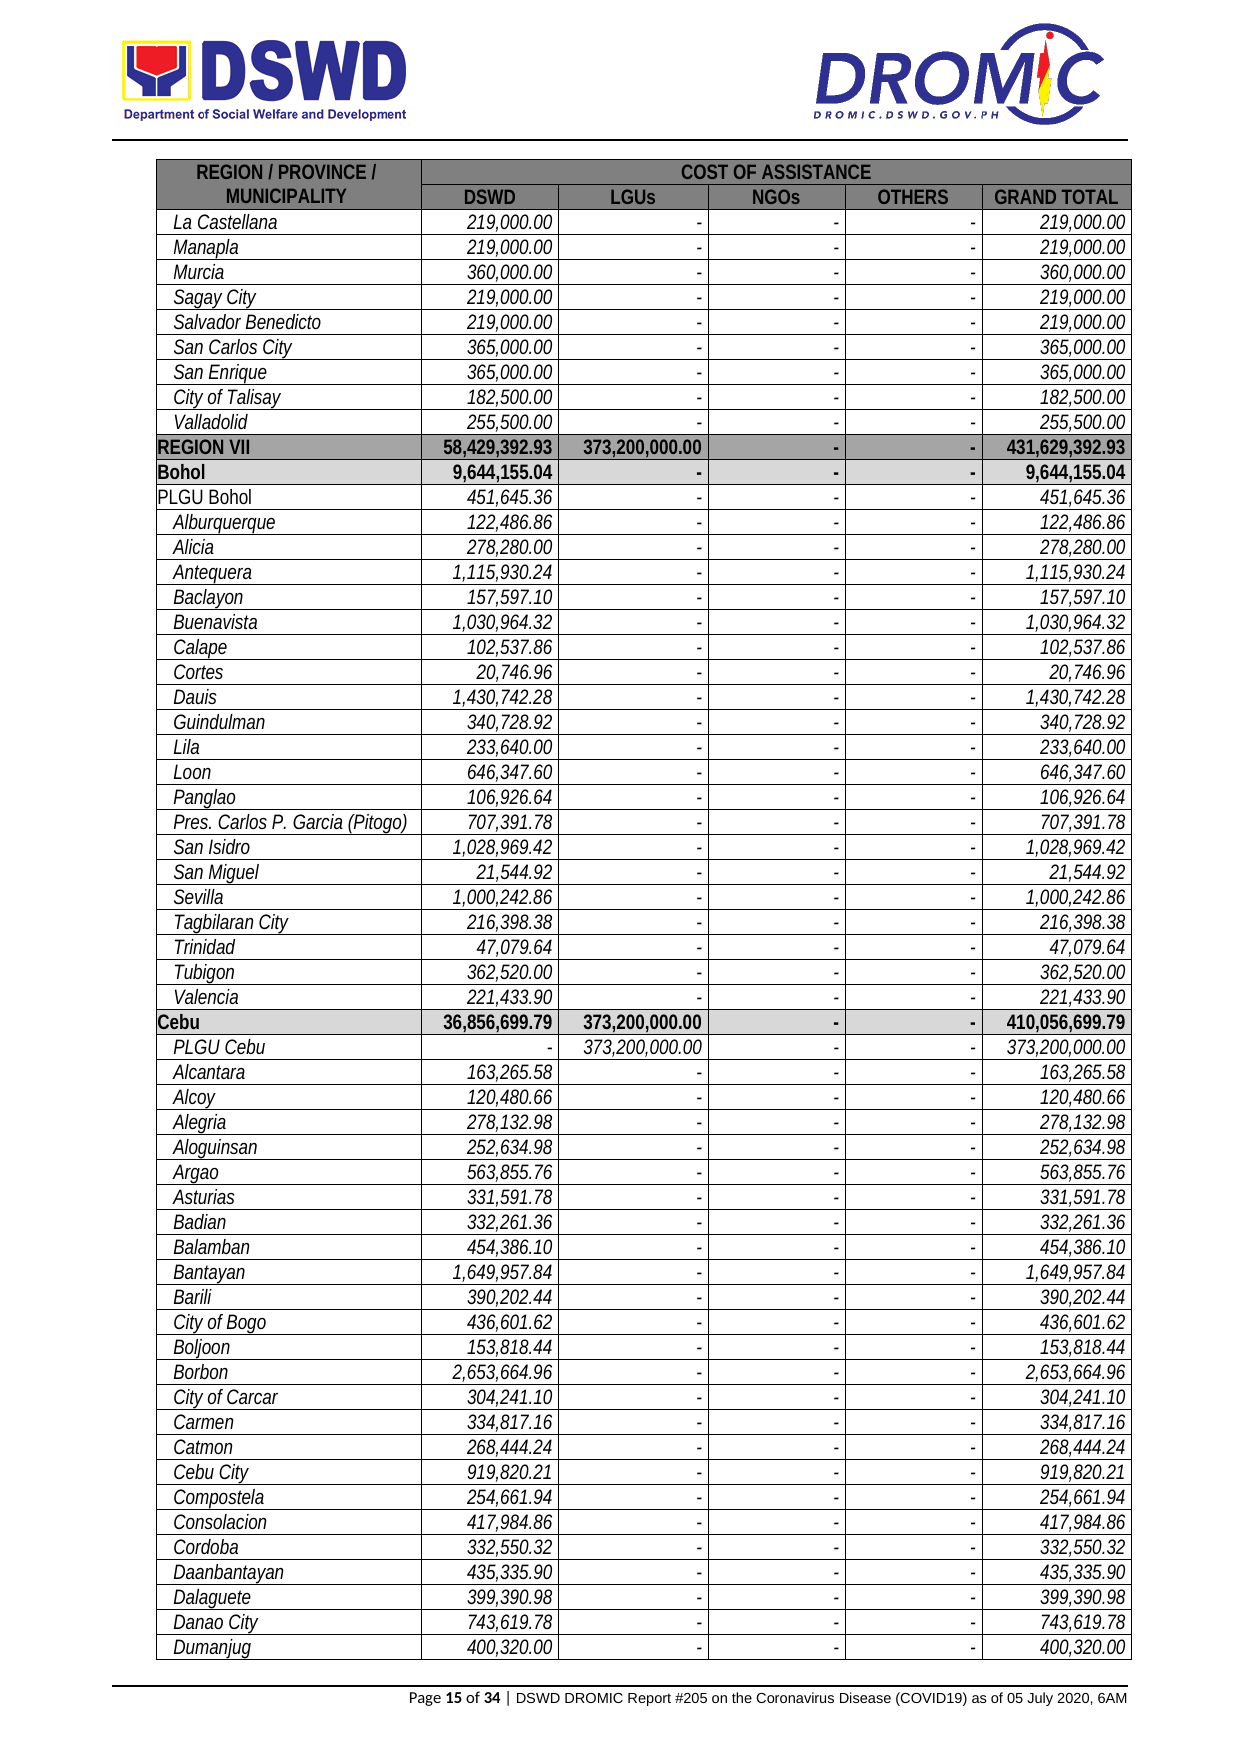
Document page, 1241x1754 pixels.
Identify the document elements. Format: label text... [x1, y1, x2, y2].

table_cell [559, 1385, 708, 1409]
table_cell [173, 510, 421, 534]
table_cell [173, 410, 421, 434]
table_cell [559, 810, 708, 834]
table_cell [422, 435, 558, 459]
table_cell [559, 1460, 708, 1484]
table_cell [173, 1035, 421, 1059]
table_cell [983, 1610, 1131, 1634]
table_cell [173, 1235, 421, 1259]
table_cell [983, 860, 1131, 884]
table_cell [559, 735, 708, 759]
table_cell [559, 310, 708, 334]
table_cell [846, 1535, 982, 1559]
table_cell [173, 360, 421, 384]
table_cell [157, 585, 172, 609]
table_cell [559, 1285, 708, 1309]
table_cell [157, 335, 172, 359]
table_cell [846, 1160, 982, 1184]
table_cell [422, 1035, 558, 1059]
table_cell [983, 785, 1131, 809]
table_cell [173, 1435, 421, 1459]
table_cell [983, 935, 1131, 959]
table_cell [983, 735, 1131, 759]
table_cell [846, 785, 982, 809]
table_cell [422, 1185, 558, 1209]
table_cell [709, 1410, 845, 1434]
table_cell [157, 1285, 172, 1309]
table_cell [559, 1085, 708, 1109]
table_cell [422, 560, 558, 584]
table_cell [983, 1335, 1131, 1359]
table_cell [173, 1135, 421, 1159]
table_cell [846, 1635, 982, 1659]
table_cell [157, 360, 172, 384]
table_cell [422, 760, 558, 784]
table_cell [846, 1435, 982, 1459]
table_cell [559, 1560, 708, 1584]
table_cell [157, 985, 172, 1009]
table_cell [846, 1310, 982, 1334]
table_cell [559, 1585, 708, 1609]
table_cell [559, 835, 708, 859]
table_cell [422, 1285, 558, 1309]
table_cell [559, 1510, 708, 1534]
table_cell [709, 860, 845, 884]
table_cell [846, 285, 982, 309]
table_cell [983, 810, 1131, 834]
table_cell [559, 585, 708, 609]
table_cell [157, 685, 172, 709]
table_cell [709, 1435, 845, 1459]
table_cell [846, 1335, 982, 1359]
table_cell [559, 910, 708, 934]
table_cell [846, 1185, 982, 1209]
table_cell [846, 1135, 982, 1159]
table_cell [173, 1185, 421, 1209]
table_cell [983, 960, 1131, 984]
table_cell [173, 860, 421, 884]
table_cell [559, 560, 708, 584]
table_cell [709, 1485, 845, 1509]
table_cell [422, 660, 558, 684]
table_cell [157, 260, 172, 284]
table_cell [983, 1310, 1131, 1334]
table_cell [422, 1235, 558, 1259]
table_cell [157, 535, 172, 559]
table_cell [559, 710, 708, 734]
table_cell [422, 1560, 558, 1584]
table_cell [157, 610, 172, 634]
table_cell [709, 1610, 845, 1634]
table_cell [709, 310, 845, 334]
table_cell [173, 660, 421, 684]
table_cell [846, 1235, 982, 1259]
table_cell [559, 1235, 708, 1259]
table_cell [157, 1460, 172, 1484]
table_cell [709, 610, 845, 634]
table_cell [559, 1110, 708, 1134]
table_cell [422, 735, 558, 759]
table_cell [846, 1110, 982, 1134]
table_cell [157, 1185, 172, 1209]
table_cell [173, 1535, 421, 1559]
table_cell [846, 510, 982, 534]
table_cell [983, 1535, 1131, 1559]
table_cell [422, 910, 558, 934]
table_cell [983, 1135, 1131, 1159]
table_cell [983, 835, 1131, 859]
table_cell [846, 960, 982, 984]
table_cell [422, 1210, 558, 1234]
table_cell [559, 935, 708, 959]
table_cell OTHERS [846, 185, 982, 209]
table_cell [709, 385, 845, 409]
table_cell DSWD [422, 185, 558, 209]
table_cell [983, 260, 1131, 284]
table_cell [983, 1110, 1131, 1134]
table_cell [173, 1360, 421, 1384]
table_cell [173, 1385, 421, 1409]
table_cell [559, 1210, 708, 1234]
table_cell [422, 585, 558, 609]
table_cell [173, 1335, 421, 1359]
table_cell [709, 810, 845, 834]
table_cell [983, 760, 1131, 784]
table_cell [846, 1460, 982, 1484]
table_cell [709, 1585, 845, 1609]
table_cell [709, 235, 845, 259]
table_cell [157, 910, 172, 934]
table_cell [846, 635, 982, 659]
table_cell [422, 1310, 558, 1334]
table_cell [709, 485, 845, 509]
picture [781, 23, 1133, 125]
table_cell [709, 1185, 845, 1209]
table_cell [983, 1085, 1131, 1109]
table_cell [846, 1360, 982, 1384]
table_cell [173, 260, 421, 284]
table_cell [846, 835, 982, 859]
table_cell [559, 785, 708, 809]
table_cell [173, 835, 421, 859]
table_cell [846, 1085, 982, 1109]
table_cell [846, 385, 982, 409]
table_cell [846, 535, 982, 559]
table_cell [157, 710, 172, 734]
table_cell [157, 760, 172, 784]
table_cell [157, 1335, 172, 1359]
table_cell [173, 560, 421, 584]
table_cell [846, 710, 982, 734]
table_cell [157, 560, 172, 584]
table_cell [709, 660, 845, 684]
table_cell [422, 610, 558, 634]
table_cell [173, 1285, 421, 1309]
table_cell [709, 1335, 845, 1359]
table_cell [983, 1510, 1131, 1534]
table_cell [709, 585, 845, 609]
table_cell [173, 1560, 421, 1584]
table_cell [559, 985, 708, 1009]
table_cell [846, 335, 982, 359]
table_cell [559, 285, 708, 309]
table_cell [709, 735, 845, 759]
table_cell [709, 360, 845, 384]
table_header REGION / PROVINCE / MUNICIPALITY [157, 160, 421, 209]
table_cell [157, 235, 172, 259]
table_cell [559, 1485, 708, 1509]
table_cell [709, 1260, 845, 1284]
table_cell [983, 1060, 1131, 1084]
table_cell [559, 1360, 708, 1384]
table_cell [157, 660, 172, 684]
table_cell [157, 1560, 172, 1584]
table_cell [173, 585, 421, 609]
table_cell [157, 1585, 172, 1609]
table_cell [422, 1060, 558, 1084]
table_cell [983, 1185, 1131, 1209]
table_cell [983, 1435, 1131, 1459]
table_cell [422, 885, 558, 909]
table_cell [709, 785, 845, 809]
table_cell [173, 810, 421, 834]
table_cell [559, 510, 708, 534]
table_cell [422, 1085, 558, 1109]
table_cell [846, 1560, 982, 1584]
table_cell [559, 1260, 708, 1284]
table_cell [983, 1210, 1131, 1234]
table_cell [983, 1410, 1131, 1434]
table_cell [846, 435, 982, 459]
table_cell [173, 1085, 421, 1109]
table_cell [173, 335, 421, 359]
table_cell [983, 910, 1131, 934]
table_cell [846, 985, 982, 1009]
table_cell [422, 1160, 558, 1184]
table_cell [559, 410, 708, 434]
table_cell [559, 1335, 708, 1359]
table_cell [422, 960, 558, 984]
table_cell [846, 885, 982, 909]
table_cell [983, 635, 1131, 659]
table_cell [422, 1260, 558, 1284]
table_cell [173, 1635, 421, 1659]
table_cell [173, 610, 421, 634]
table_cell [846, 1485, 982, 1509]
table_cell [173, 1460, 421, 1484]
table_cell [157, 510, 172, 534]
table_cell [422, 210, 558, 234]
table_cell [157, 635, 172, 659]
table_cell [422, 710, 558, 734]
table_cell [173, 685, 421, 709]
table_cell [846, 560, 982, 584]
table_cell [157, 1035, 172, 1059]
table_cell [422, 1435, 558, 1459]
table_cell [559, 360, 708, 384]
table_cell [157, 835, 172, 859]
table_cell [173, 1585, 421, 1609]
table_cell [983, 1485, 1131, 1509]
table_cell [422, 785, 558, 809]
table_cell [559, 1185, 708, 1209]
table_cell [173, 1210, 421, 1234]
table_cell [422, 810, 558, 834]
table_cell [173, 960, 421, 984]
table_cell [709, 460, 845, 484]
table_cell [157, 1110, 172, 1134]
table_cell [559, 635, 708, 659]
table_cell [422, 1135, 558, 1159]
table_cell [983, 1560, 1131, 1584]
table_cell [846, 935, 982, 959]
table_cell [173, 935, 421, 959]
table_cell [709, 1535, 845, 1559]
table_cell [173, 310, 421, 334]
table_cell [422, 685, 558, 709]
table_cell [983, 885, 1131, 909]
picture [112, 37, 416, 125]
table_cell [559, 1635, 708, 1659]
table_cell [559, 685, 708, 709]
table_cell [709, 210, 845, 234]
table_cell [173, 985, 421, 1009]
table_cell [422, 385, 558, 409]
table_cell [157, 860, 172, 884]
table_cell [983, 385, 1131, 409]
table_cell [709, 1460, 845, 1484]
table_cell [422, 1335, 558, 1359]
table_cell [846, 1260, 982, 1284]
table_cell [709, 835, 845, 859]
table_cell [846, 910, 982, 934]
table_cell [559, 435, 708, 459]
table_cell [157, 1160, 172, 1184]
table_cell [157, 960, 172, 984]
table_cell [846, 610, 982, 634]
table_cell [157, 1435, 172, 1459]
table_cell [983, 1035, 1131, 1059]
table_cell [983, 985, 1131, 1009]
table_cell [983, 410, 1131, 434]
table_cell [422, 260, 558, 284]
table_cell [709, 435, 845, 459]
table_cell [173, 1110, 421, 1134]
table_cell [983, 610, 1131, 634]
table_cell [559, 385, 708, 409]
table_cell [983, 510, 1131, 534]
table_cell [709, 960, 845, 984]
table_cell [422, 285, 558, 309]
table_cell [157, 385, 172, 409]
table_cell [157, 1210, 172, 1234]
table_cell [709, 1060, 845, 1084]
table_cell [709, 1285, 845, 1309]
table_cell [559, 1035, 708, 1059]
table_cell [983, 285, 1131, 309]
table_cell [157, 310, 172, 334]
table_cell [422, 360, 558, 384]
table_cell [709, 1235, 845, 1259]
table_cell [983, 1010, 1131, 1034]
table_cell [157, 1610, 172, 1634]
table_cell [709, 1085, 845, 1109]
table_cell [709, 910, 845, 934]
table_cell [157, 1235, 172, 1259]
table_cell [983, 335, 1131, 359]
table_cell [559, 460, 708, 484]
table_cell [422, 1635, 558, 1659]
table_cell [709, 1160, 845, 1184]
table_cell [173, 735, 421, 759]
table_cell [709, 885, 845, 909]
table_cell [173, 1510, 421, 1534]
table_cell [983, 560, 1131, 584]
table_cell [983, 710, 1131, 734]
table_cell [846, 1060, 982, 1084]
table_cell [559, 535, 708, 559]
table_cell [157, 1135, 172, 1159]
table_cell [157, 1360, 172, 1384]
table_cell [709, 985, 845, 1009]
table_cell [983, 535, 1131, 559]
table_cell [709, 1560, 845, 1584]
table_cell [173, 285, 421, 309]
table_header COST OF ASSISTANCE [422, 160, 1131, 184]
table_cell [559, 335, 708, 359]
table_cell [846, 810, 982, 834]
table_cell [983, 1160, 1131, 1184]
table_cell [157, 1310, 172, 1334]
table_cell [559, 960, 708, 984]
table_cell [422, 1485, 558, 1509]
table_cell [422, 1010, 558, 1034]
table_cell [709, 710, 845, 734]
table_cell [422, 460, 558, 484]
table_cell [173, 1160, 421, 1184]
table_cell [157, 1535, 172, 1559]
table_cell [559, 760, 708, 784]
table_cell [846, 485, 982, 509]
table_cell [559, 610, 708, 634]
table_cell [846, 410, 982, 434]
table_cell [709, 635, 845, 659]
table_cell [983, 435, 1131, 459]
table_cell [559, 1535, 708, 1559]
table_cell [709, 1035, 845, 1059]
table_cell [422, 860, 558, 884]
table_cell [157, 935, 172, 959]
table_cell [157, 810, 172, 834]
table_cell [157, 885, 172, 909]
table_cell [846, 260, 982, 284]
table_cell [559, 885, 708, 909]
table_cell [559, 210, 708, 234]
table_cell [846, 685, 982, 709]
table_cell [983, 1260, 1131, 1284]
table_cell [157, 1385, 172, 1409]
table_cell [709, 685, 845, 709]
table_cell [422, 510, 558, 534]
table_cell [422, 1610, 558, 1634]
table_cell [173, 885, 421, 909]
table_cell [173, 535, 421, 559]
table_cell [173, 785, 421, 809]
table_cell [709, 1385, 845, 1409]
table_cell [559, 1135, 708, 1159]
table_cell LGUs [559, 185, 708, 209]
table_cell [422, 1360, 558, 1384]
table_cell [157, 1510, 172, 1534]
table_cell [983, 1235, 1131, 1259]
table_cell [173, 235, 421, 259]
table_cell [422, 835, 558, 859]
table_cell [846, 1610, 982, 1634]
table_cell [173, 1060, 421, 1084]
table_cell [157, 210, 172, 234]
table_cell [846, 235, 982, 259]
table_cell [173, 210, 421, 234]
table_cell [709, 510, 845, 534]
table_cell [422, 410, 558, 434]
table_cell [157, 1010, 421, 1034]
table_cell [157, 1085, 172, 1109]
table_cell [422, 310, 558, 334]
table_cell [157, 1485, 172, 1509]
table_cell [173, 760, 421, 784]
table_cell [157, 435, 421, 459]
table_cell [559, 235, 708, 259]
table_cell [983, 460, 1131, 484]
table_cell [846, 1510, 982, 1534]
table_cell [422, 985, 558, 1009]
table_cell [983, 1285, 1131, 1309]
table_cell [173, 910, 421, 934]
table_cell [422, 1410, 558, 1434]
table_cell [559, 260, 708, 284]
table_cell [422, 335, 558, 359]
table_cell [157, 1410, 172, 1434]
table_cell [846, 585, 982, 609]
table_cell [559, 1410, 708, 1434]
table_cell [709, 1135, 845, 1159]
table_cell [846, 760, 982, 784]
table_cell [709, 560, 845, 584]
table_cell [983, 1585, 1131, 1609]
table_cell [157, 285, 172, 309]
table_cell NGOs [709, 185, 845, 209]
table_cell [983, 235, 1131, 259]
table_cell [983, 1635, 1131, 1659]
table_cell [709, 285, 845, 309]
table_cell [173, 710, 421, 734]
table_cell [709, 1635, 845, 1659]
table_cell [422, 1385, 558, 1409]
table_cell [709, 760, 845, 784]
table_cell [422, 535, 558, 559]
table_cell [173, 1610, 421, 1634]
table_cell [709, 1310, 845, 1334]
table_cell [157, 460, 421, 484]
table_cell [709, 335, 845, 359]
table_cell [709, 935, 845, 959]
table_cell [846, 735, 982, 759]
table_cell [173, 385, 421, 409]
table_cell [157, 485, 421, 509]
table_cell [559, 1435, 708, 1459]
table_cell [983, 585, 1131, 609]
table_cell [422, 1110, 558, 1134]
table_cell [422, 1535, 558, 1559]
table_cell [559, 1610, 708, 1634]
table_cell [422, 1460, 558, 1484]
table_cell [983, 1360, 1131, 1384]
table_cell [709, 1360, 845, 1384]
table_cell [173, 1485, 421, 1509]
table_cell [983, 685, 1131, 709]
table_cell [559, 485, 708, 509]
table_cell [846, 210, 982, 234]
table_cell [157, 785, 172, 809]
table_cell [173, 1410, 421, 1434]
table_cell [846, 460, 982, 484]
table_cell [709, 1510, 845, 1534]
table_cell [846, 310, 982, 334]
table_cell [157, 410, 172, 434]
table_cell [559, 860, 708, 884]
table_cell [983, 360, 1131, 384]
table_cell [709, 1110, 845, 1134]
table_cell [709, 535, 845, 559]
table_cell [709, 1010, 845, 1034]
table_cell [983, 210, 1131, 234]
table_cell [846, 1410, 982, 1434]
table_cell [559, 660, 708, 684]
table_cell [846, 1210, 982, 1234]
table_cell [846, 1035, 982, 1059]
table_cell GRAND TOTAL [983, 185, 1131, 209]
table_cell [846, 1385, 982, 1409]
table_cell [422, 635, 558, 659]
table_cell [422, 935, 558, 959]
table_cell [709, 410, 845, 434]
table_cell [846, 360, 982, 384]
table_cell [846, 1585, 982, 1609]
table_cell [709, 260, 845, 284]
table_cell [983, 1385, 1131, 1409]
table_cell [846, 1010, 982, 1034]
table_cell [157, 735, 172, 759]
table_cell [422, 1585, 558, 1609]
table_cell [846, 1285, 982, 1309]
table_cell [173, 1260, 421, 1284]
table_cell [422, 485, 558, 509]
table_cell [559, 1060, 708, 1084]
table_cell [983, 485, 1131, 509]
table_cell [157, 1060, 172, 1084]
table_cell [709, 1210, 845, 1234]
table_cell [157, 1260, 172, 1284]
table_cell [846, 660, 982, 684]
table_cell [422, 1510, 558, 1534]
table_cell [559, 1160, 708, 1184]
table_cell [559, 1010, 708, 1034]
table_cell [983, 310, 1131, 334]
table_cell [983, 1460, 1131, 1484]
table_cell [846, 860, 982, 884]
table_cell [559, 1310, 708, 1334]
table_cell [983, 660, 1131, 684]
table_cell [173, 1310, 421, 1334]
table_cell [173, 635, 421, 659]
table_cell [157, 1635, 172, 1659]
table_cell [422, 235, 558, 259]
